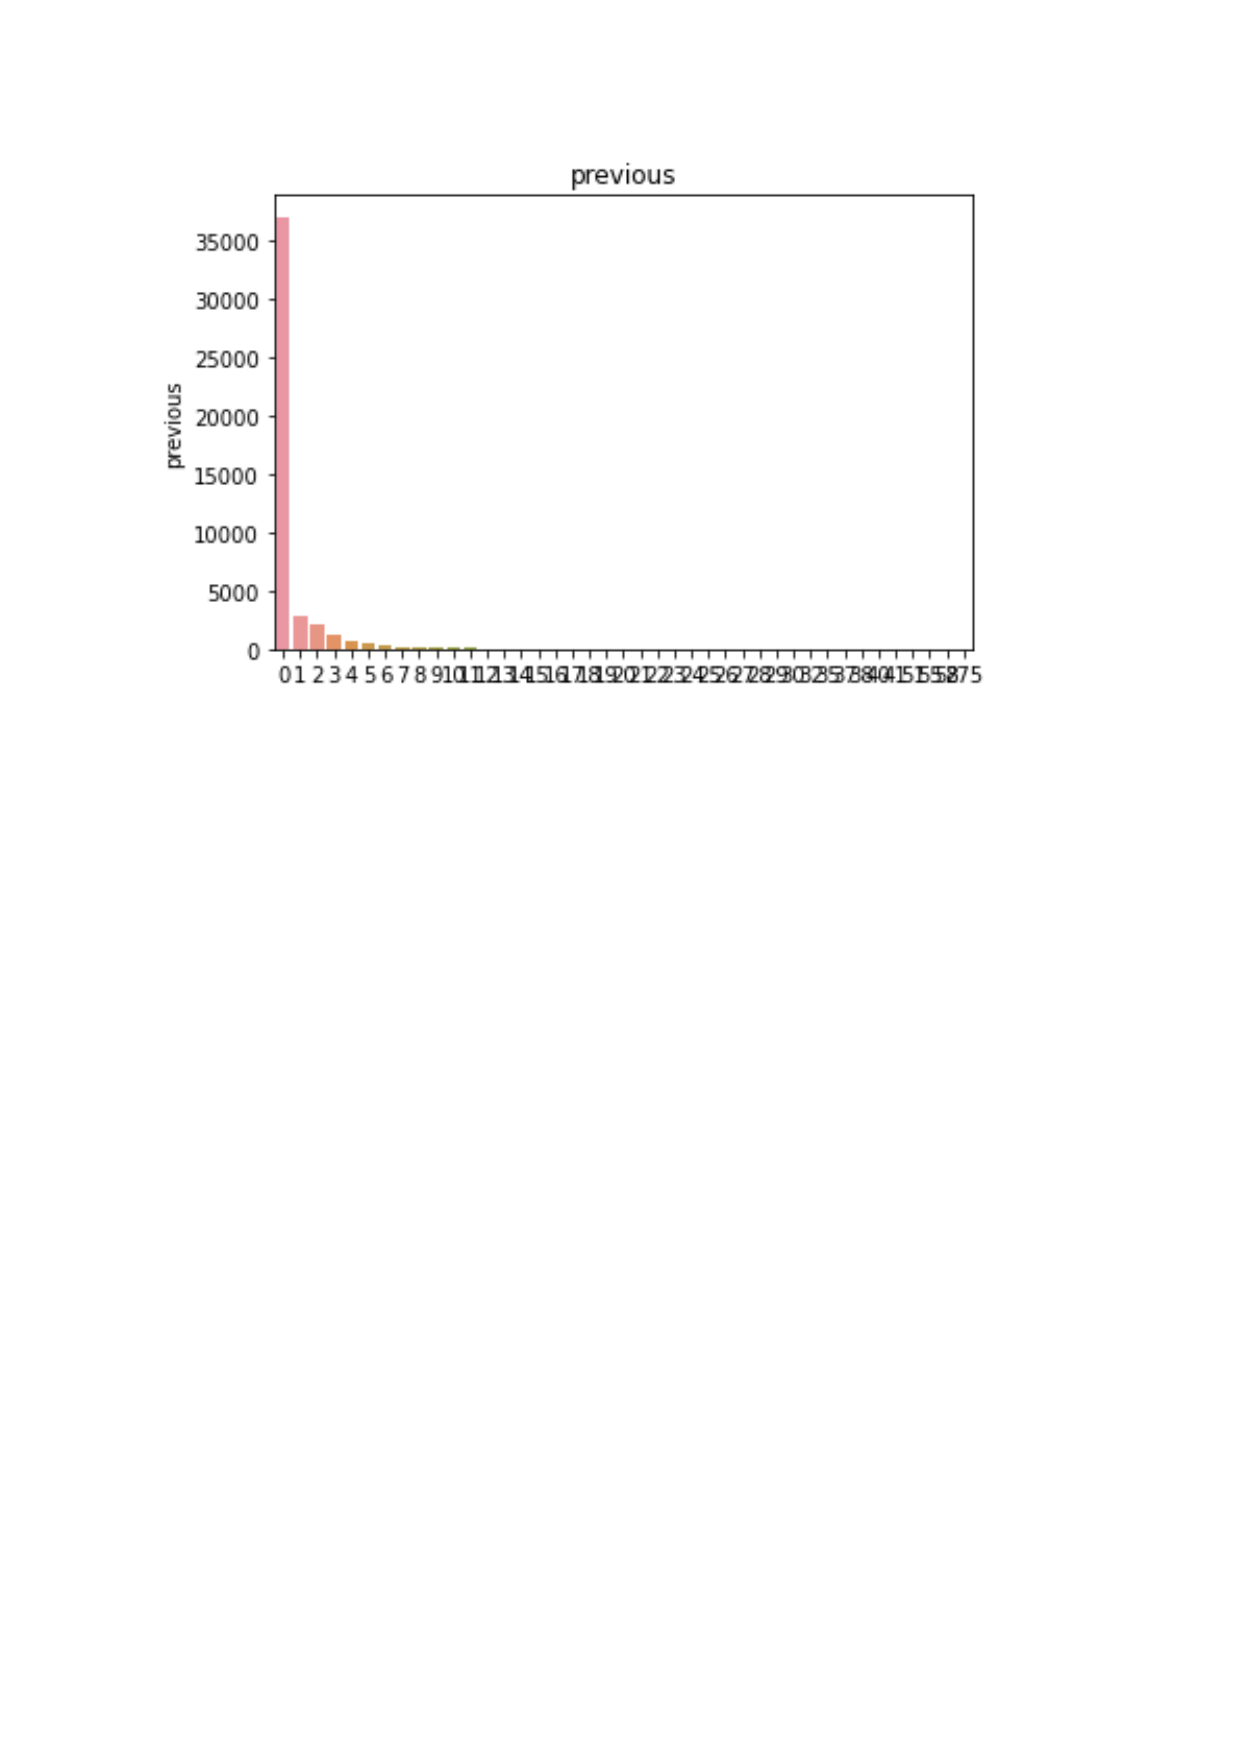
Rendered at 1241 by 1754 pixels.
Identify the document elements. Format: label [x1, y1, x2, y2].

picture [150, 150, 998, 700]
